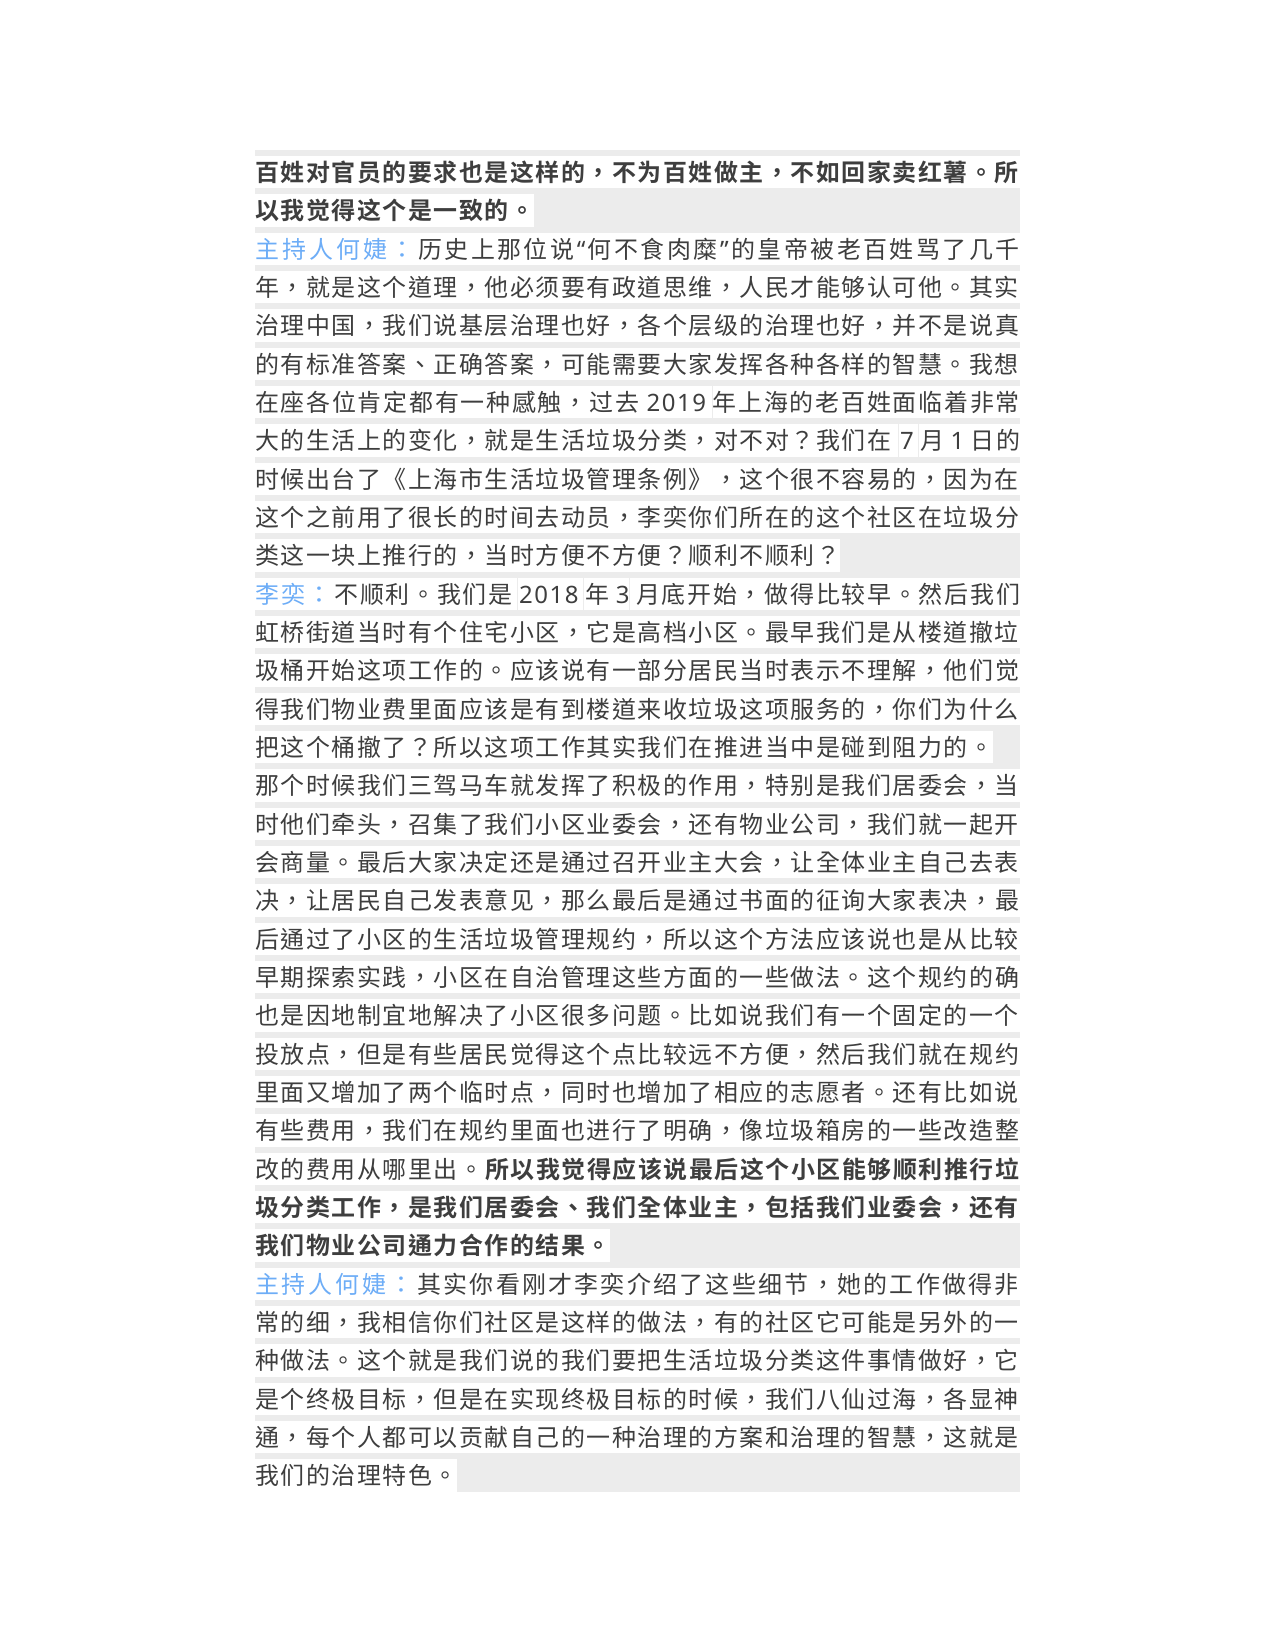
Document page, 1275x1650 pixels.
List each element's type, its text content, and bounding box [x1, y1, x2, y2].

text 主持人何婕：其实你看刚才李奕介绍了这些细节，她的工作做得非常的细，我相信你们社区是这样的做法，有的社区它可能是另外的一种做法。这个就是我们说的我们要把生活垃圾分类这件事情做好，它是个终极目标，但是在实现终极目标的时候，我们八仙过海，各显神通，每个人都可以贡献自己的一种治理的方案和治理的智慧，这就是我们的治理特色。 [255, 1453, 1020, 1492]
text 李奕：不顺利。我们是2018年3月底开始，做得比较早。然后我们虹桥街道当时有个住宅小区，它是高档小区。最早我们是从楼道撤垃圾桶开始这项工作的。应该说有一部分居民当时表示不理解，他们觉得我们物业费里面应该是有到楼道来收垃圾这项服务的，你们为什么把这个桶撤了？所以这项工作其实我们在推进当中是碰到阻力的。 [255, 572, 1020, 616]
text 主持人何婕：历史上那位说“何不食肉糜”的皇帝被老百姓骂了几千年，就是这个道理，他必须要有政道思维，人民才能够认可他。其实治理中国，我们说基层治理也好，各个层级的治理也好，并不是说真的有标准答案、正确答案，可能需要大家发挥各种各样的智慧。我想在座各位肯定都有一种感触，过去2019年上海的老百姓面临着非常大的生活上的变化，就是生活垃圾分类，对不对？我们在7月1日的时候出台了《上海市生活垃圾管理条例》，这个很不容易的，因为在这个之前用了很长的时间去动员，李奕你们所在的这个社区在垃圾分类这一块上推行的，当时方便不方便？顺利不顺利？ [255, 380, 1020, 463]
text 李奕：不顺利。我们是2018年3月底开始，做得比较早。然后我们虹桥街道当时有个住宅小区，它是高档小区。最早我们是从楼道撤垃圾桶开始这项工作的。应该说有一部分居民当时表示不理解，他们觉得我们物业费里面应该是有到楼道来收垃圾这项服务的，你们为什么把这个桶撤了？所以这项工作其实我们在推进当中是碰到阻力的。 [255, 725, 1020, 763]
